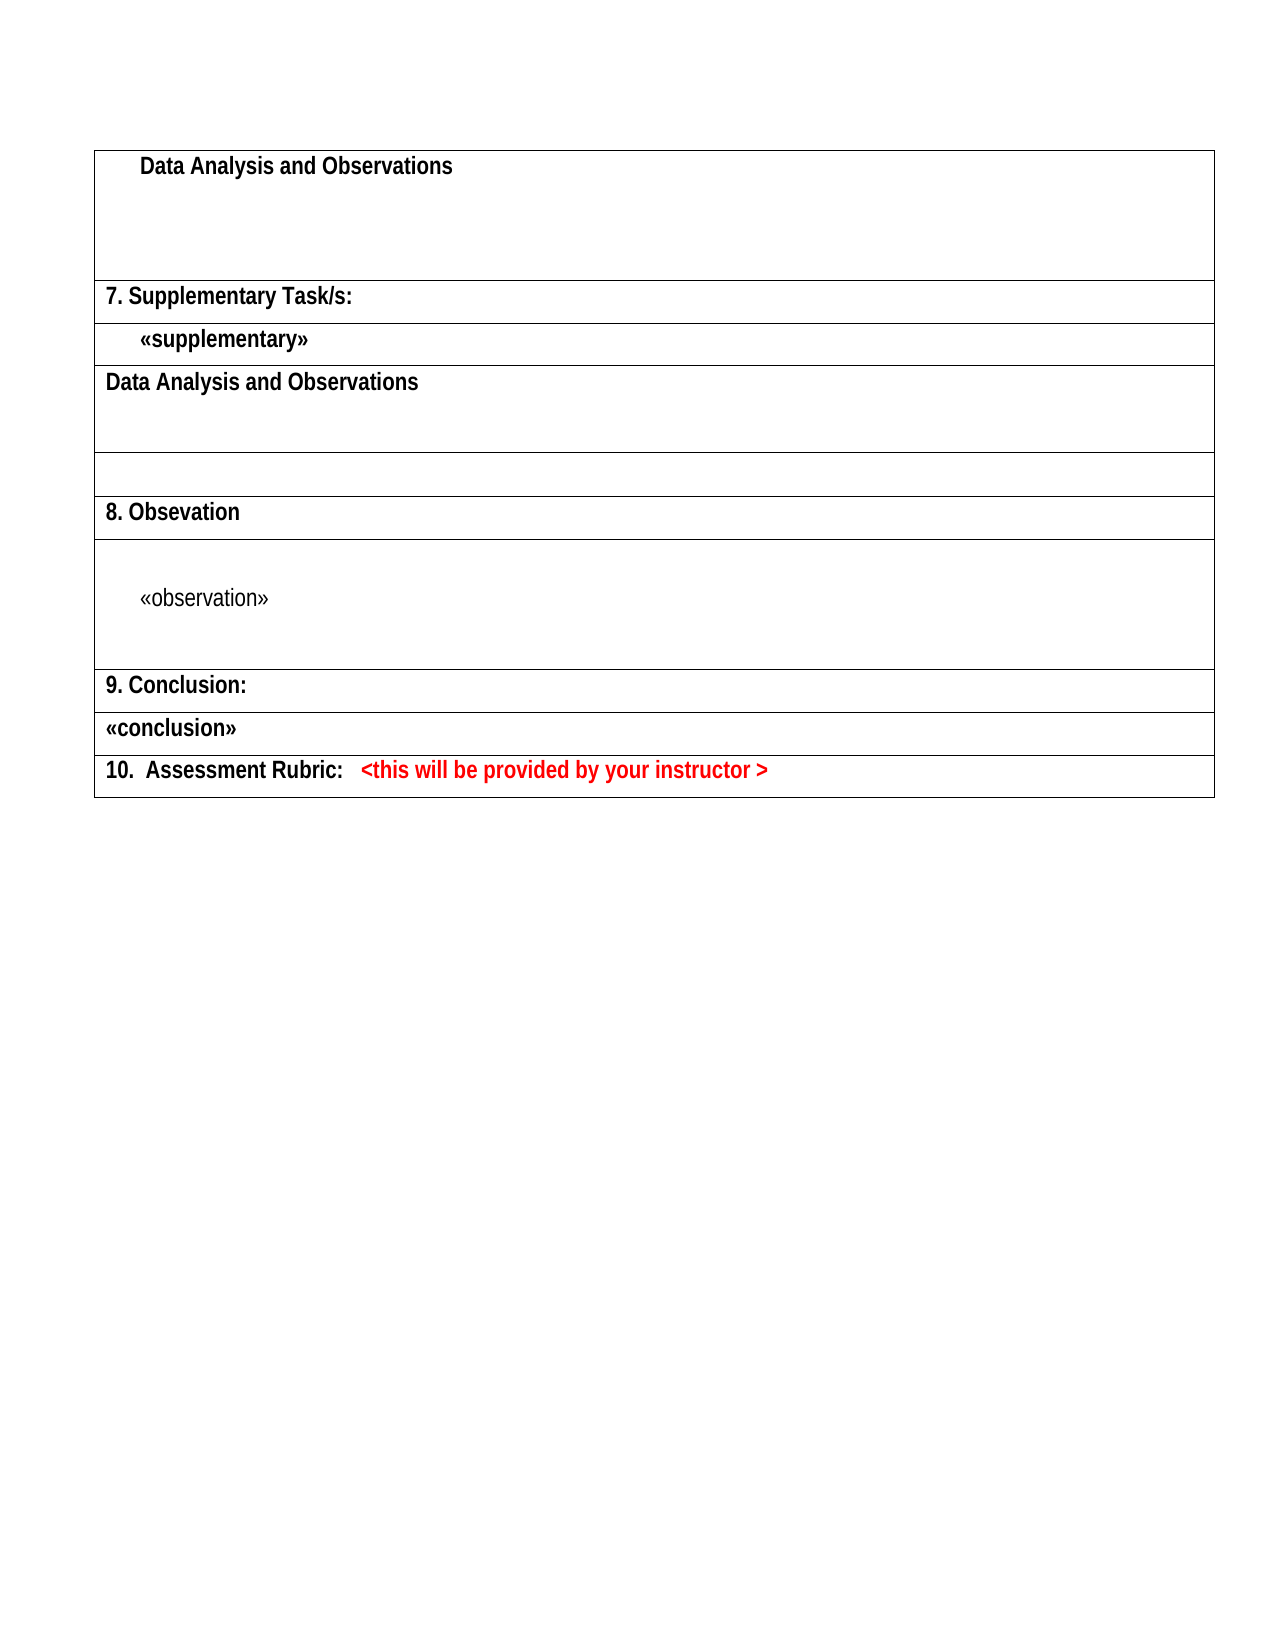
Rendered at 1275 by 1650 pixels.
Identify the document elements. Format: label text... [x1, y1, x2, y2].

table_cell «conclusion» [95, 713, 1214, 754]
table_cell 10. Assessment Rubric: <this will be provided by your instructor > [95, 756, 1214, 797]
table_cell «observation» [95, 540, 1214, 669]
table_cell 7. Supplementary Task/s: [95, 281, 1214, 323]
table_cell Data Analysis and Observations [95, 151, 1214, 280]
table_cell «supplementary» [95, 324, 1214, 365]
table_cell 8. Obsevation [95, 497, 1214, 539]
table_cell 9. Conclusion: [95, 670, 1214, 712]
table_cell [95, 453, 1214, 496]
table_cell Data Analysis and Observations [95, 366, 1214, 452]
